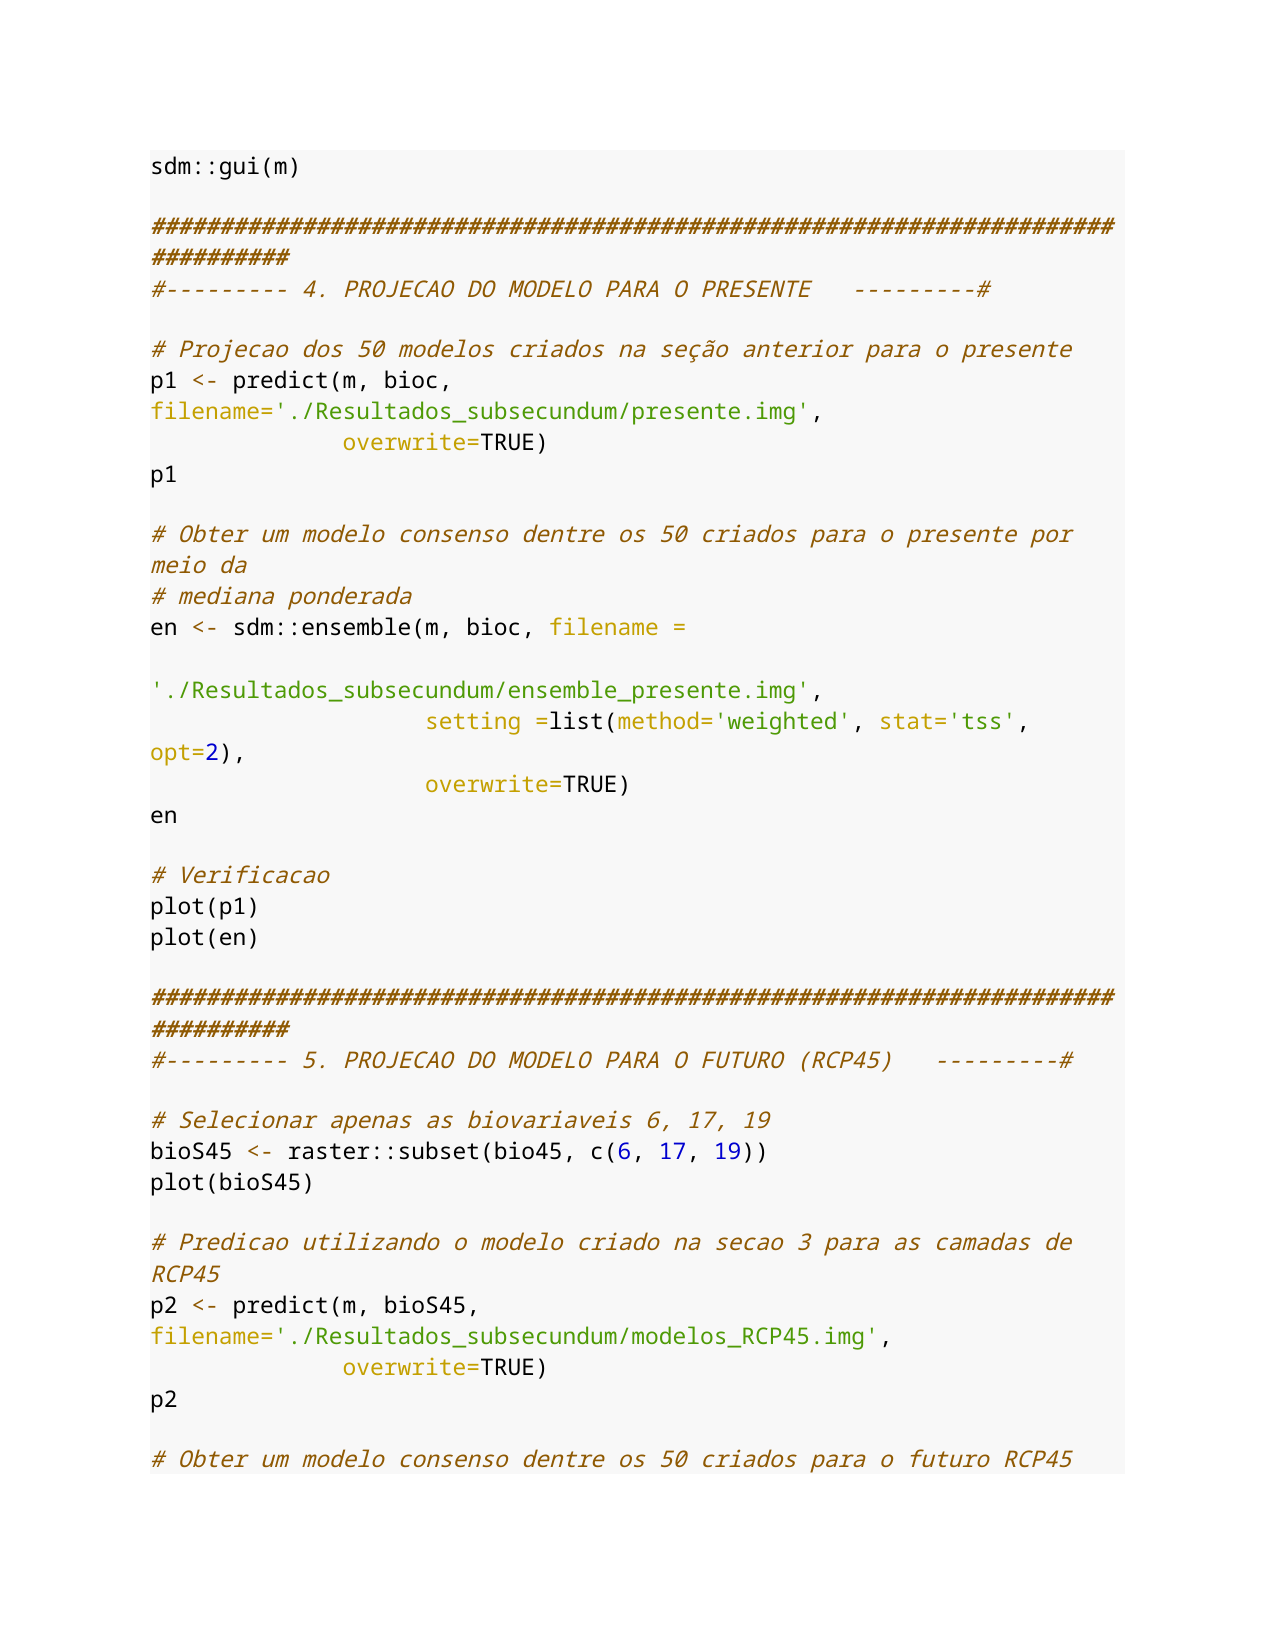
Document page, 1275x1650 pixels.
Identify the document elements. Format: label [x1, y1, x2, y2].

text [150, 150, 1125, 1474]
